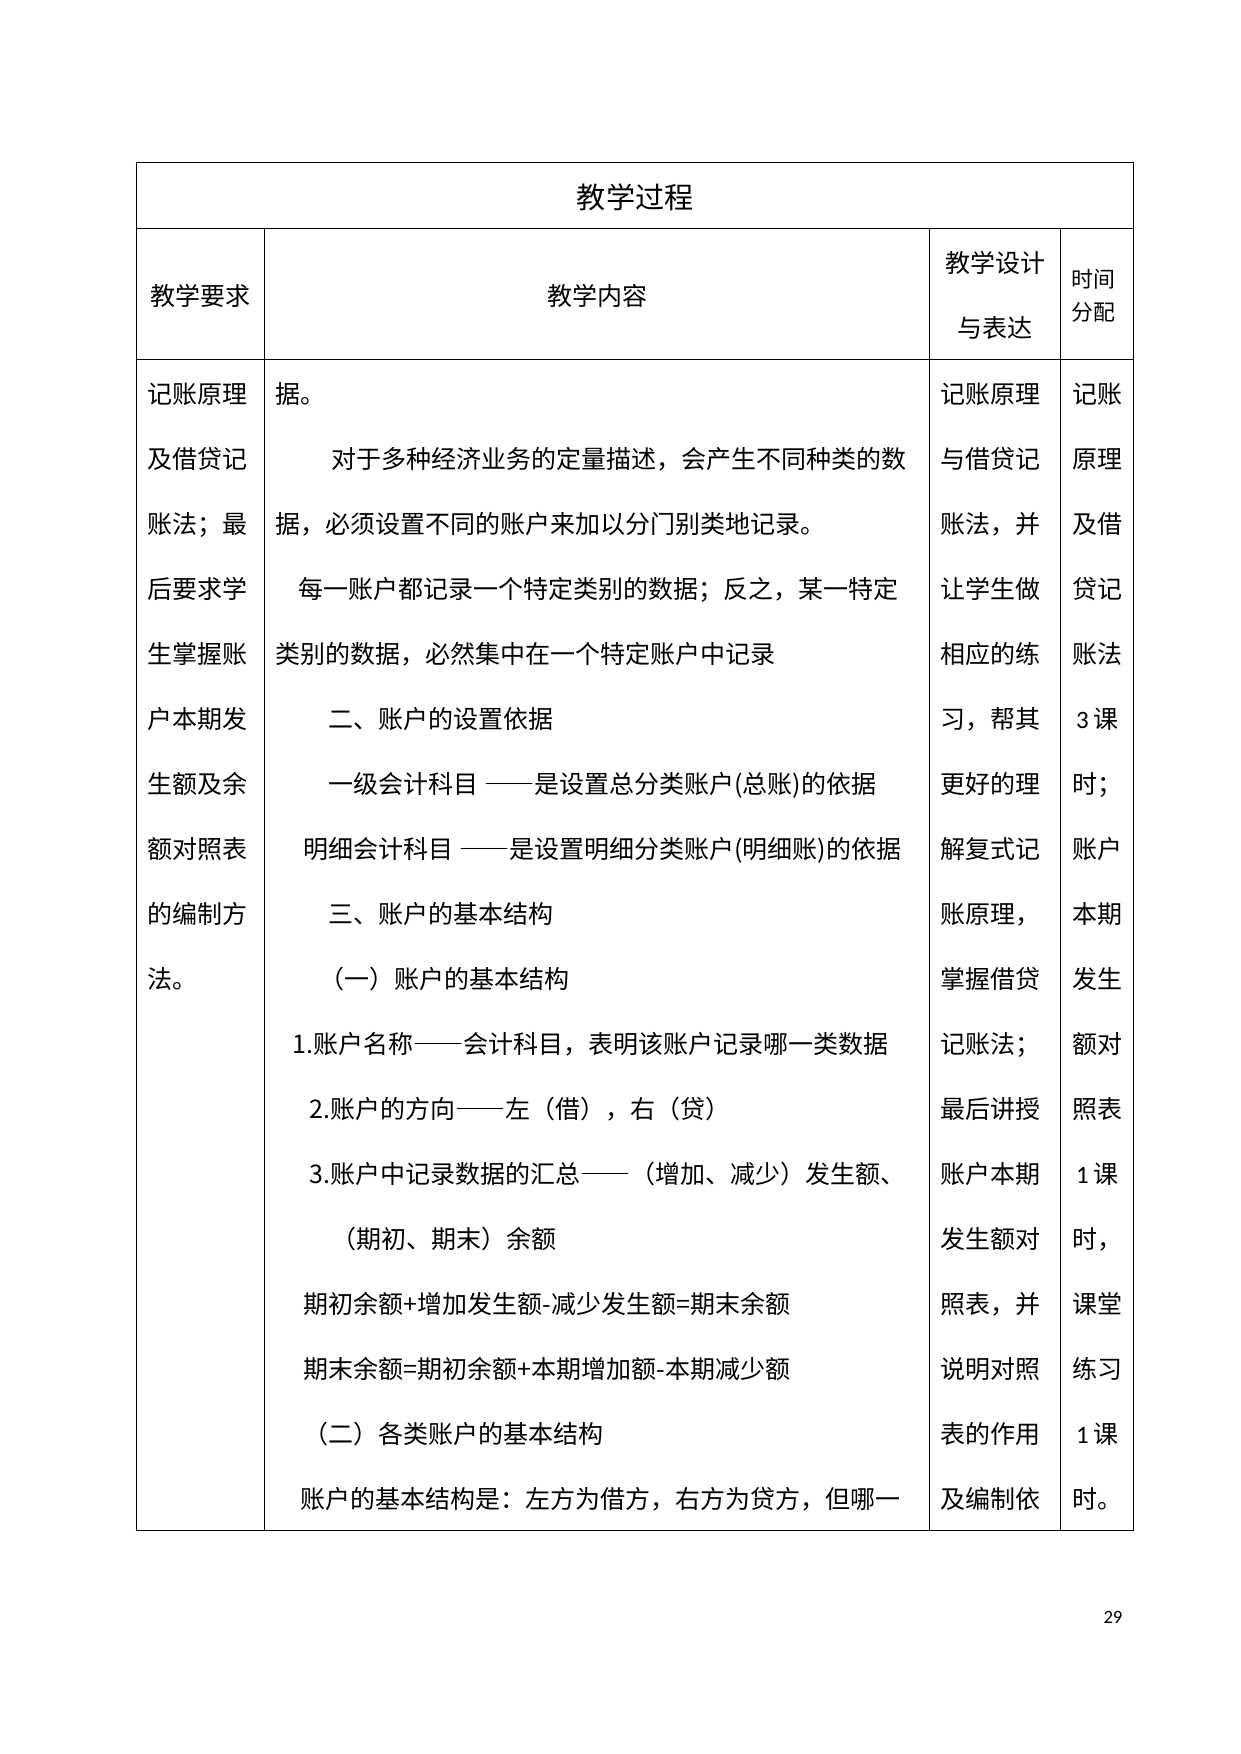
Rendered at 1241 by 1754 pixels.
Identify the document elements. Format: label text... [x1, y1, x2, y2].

table_cell 教学要求 [137, 229, 264, 359]
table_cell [137, 360, 264, 1530]
table_cell 时间分配 [1061, 229, 1133, 359]
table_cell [930, 360, 1060, 1530]
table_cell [1061, 360, 1133, 1530]
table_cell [265, 360, 929, 1530]
table_cell 教学内容 [265, 229, 929, 359]
table_header 教学过程 [137, 163, 1133, 228]
table_cell 教学设计与表达 [930, 229, 1060, 359]
